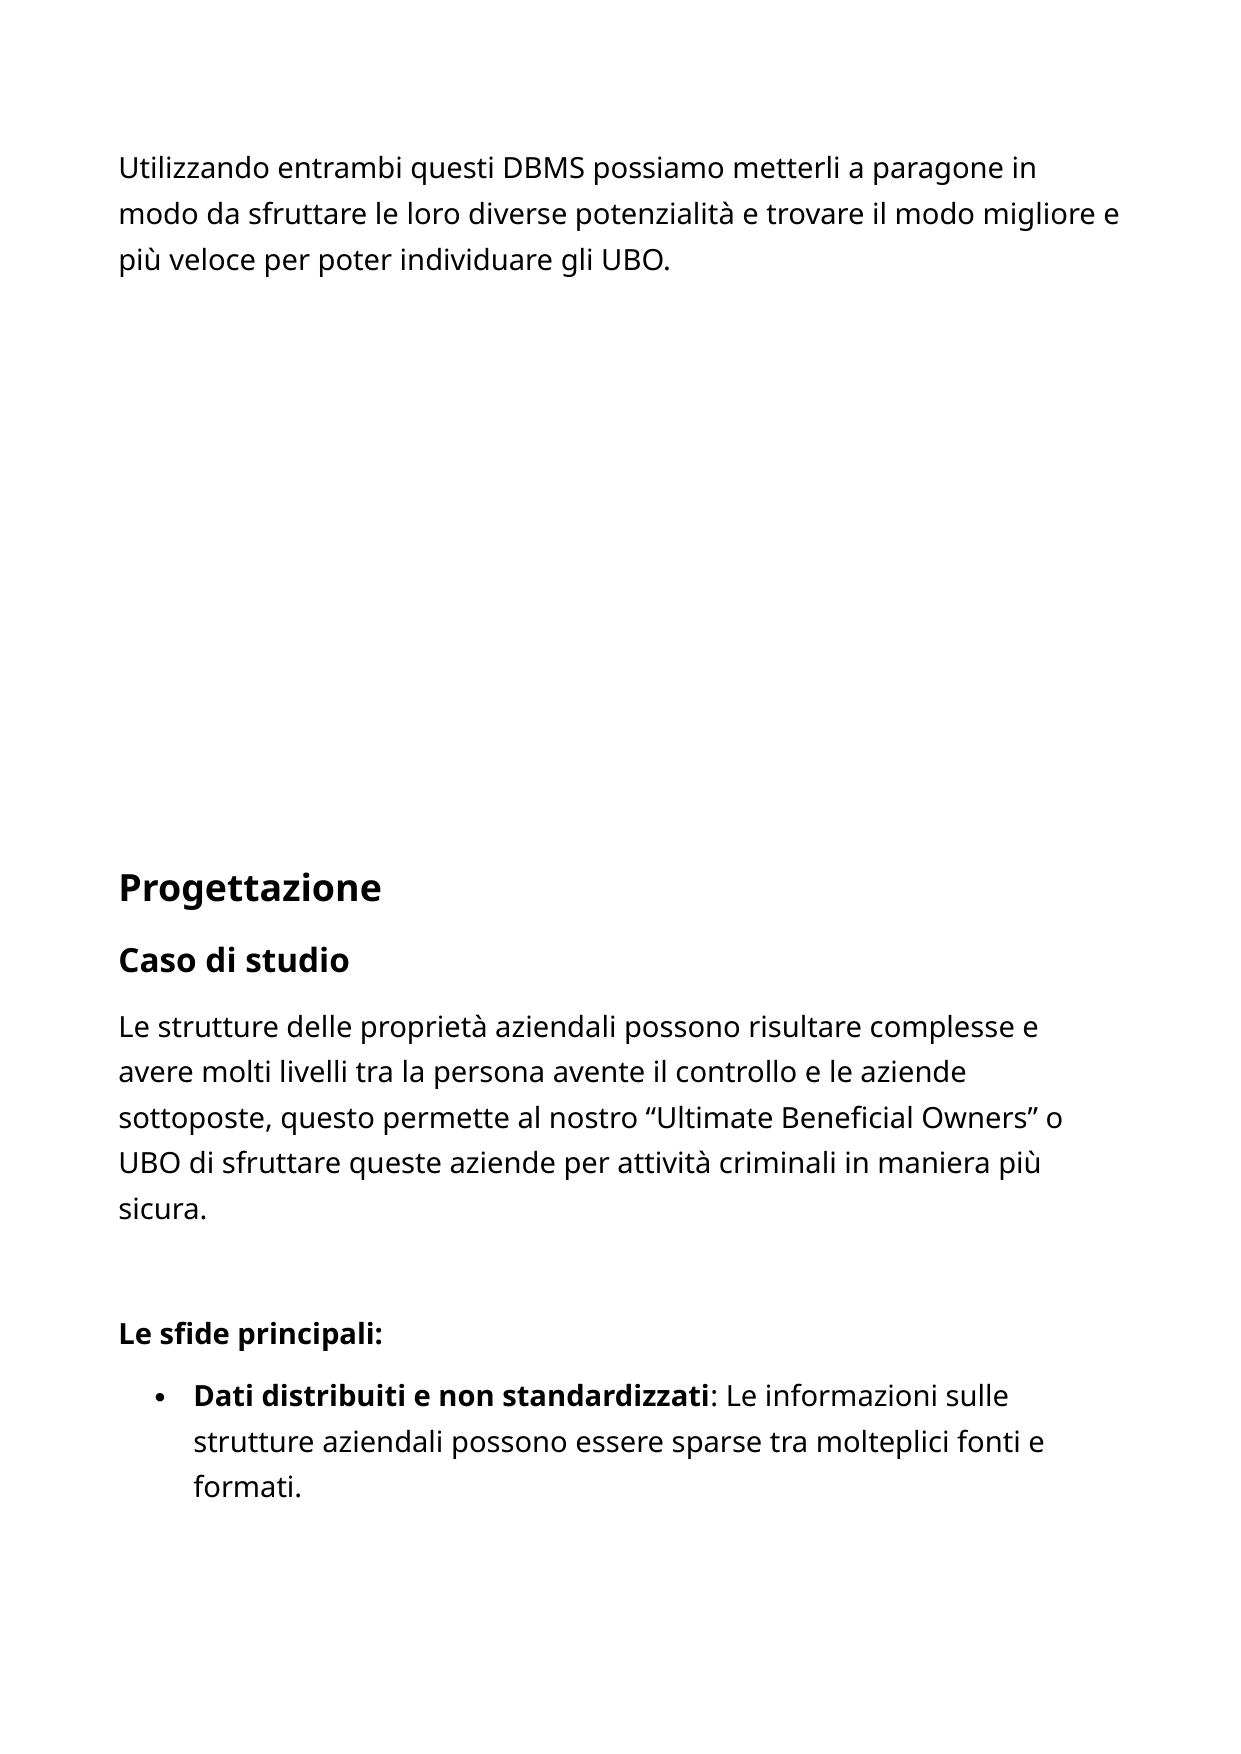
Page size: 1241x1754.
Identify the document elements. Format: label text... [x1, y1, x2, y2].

text Utilizzando entrambi questi DBMS possiamo metterli a paragone in modo da sfruttare le loro diverse potenzialità e trovare il modo migliore e più veloce per poter individuare gli UBO. [118, 148, 1122, 278]
text Le sfide principali: [118, 1313, 1122, 1353]
list Dati distribuiti e non standardizzati: Le informazioni sulle strutture aziendali possono essere sparse tra molteplici fonti e formati. [156, 1375, 1122, 1506]
text Progettazione [118, 862, 1122, 913]
text Le strutture delle proprietà aziendali possono risultare complesse e avere molti livelli tra la persona avente il controllo e le aziende sottoposte, questo permette al nostro “Ultimate Beneficial Owners” o UBO di sfruttare queste aziende per attività criminali in maniera più sicura. [118, 1006, 1122, 1228]
text Caso di studio [118, 937, 1122, 982]
